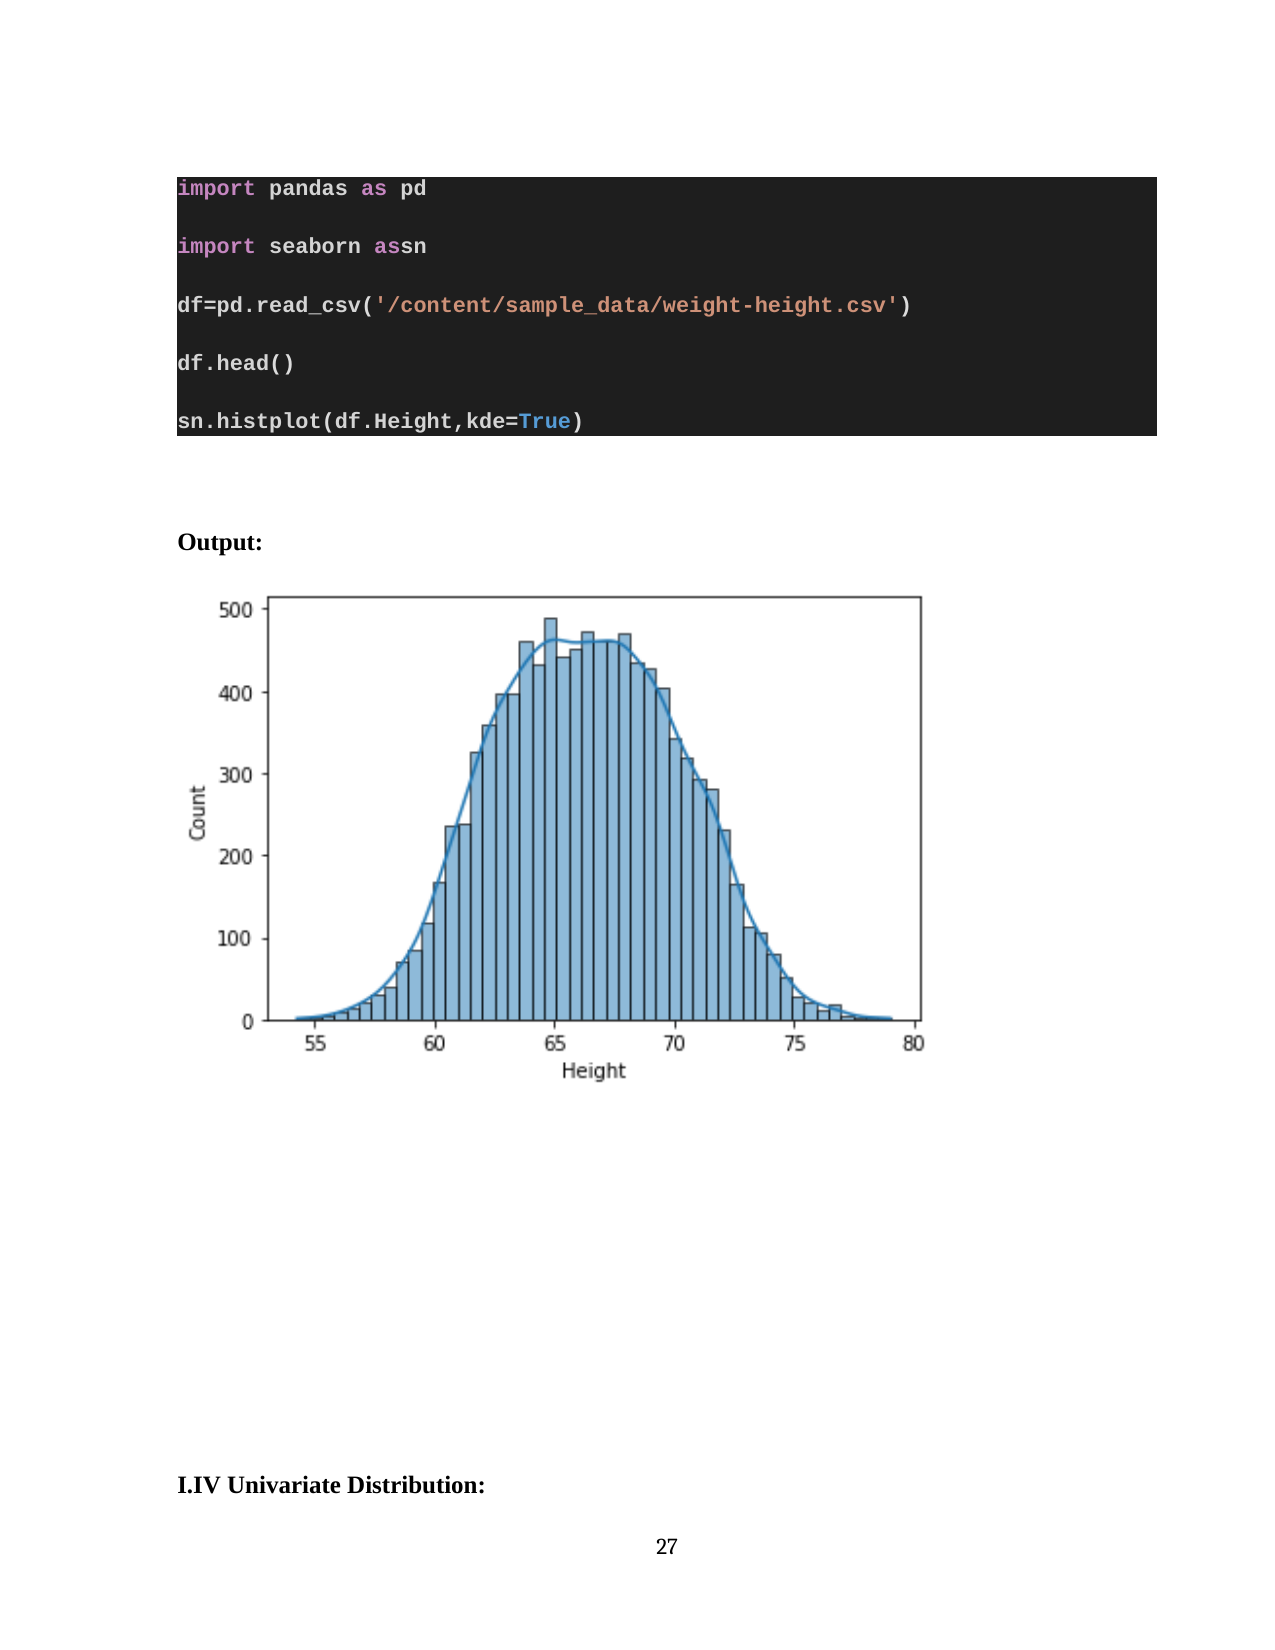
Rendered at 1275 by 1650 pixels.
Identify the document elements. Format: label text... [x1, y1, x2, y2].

text df=pd.read_csv('/content/sample_data/weight-height.csv') [177, 294, 1157, 319]
picture [177, 585, 940, 1094]
text import pandas as pd [177, 177, 1157, 202]
text df.head() [177, 352, 1157, 377]
text import seaborn assn [177, 235, 1157, 260]
text Output: [177, 527, 1157, 556]
text sn.histplot(df.Height,kde=True) [177, 411, 1157, 436]
text I.IV Univariate Distribution: [177, 1470, 1157, 1499]
